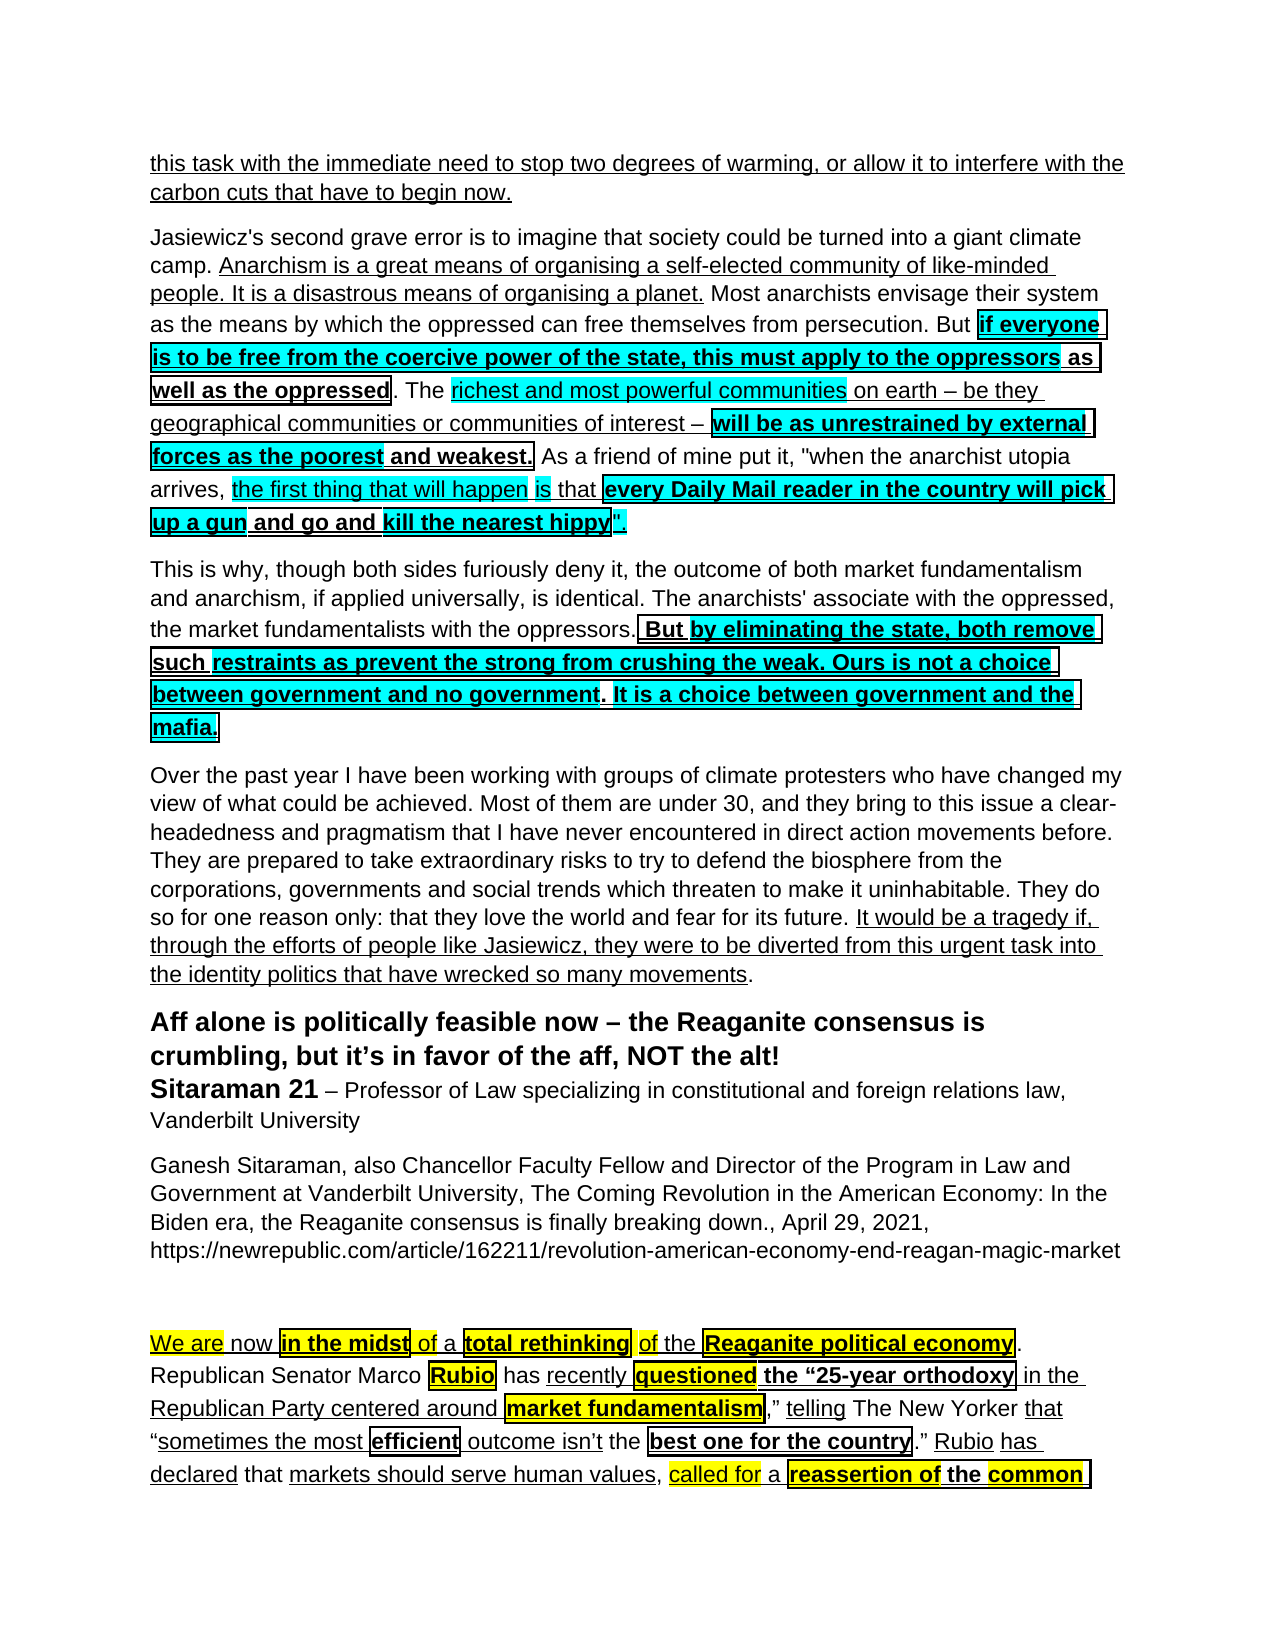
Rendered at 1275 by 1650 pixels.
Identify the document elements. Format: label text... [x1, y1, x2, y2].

text Over the past year I have been working with groups of climate protesters who have changed my view of what could be achieved. Most of them are under 30, and they bring to this issue a clear-headedness and pragmatism that I have never encountered in direct action movements before. They are prepared to take extraordinary risks to try to defend the biosphere from the corporations, governments and social trends which threaten to make it uninhabitable. They do so for one reason only: that they love the world and fear for its future. It would be a tragedy if, through the efforts of people like Jasiewicz, they were to be diverted from this urgent task into the identity politics that have wrecked so many movements. [150, 762, 1125, 987]
text Jasiewicz's second grave error is to imagine that society could be turned into a giant climate camp. Anarchism is a great means of organising a self-elected community of like-minded people. It is a disastrous means of organising a planet. Most anarchists envisage their system as the means by which the oppressed can free themselves from persecution. But if everyone is to be free from the coercive power of the state, this must apply to the oppressors as well as the oppressed. The richest and most powerful communities on earth – be they geographical communities or communities of interest – will be as unrestrained by external forces as the poorest and weakest. As a friend of mine put it, "when the anarchist utopia arrives, the first thing that will happen is that every Daily Mail reader in the country will pick up a gun and go and kill the nearest hippy". [150, 223, 1125, 537]
text Ganesh Sitaraman, also Chancellor Faculty Fellow and Director of the Program in Law and Government at Vanderbilt University, The Coming Revolution in the American Economy: In the Biden era, the Reaganite consensus is finally breaking down., April 29, 2021, https://newrepublic.com/article/162211/revolution-american-economy-end-reagan-magic-market [150, 1152, 1125, 1263]
subtitle Aff alone is politically feasible now – the Reaganite consensus is crumbling, but it’s in favor of the aff, NOT the alt! [150, 1006, 1125, 1071]
text This is why, though both sides furiously deny it, the outcome of both market fundamentalism and anarchism, if applied universally, is identical. The anarchists' associate with the oppressed, the market fundamentalists with the oppressors. But by eliminating the state, both remove such restraints as prevent the strong from crushing the weak. Ours is not a choice between government and no government. It is a choice between government and the mafia. [150, 556, 1125, 743]
text Sitaraman 21 – Professor of Law specializing in constitutional and foreign relations law, Vanderbilt University [150, 1073, 1125, 1133]
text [150, 1327, 1125, 1489]
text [150, 150, 1125, 173]
